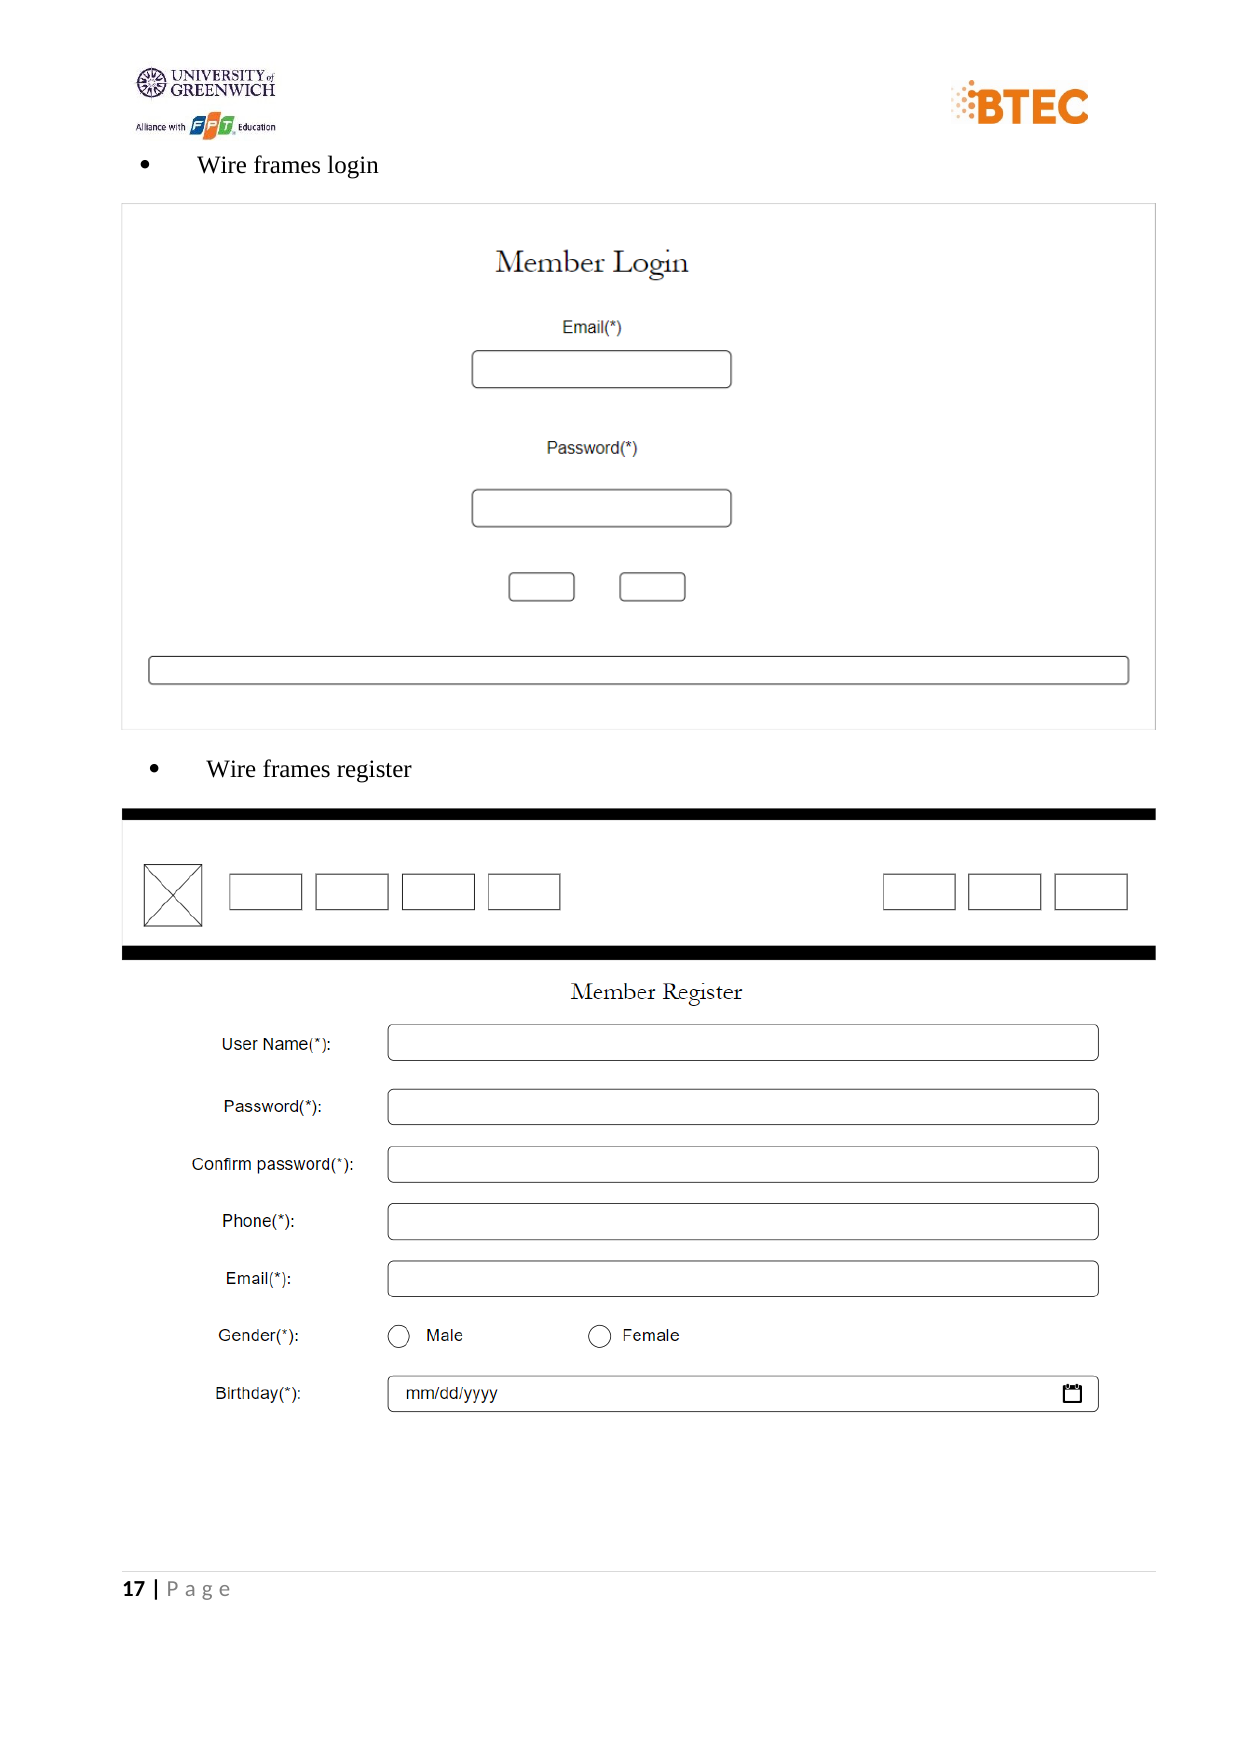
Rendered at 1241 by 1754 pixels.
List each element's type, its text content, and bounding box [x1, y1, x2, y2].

picture [121, 808, 1156, 1471]
picture [121, 203, 1156, 730]
list Wire frames login [141, 150, 1156, 179]
picture [130, 61, 282, 141]
picture [951, 80, 1088, 124]
list Wire frames register [150, 754, 1156, 783]
